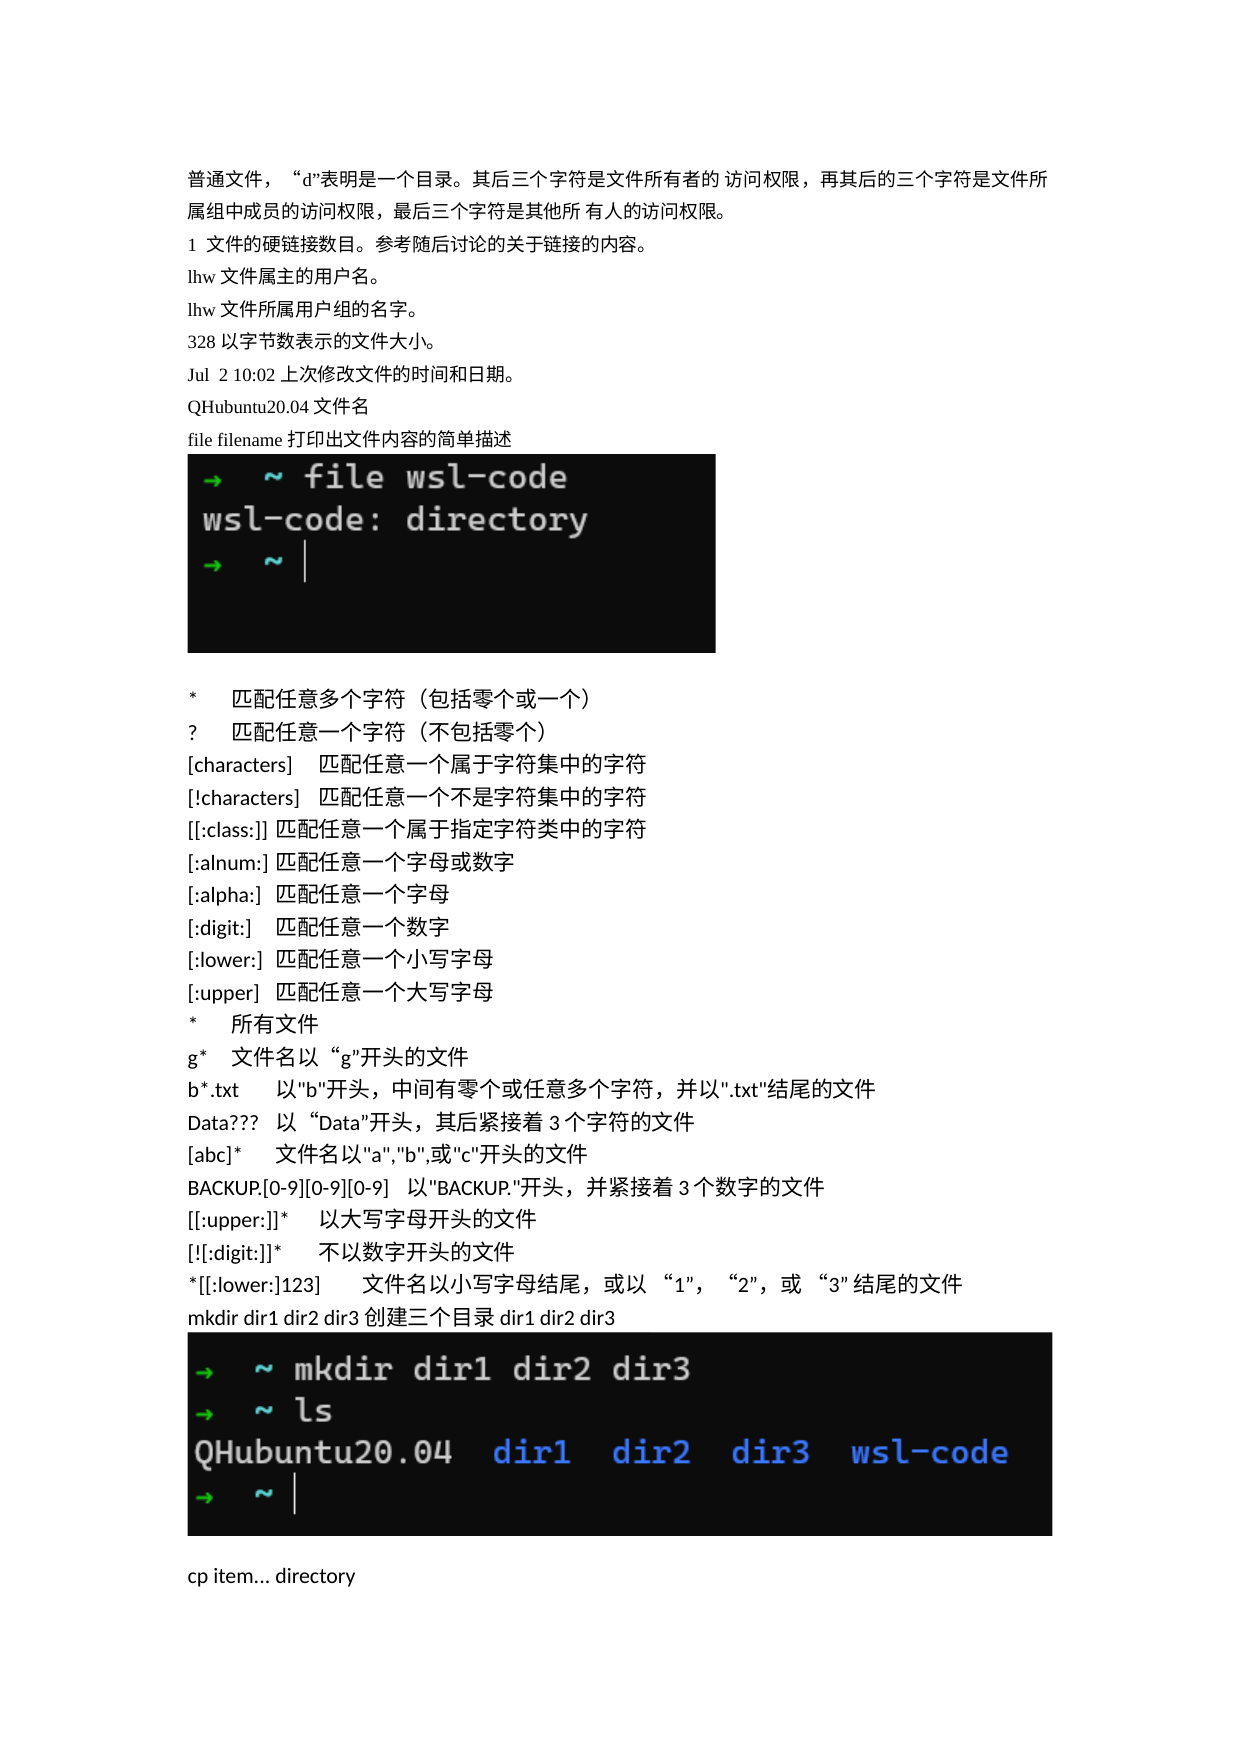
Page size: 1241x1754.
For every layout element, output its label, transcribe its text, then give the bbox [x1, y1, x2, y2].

text 328 以字节数表示的文件大小。 [187, 324, 1053, 357]
text b*.txt 以"b"开头，中间有零个或任意多个字符，并以".txt"结尾的文件 [187, 1072, 1053, 1104]
text lhw 文件所属用户组的名字。 [187, 292, 1053, 324]
text g* 文件名以“g”开头的文件 [187, 1039, 1053, 1072]
text BACKUP.[0-9][0-9][0-9] 以"BACKUP."开头，并紧接着3个数字的文件 [187, 1169, 1053, 1202]
text [[:upper:]]* 以大写字母开头的文件 [187, 1202, 1053, 1234]
text [[:class:]] 匹配任意一个属于指定字符类中的字符 [187, 812, 1053, 844]
picture [187, 1332, 1053, 1536]
picture [187, 454, 716, 653]
text cp item... directory [187, 1559, 1053, 1592]
text 1 文件的硬链接数目。参考随后讨论的关于链接的内容。 [187, 227, 1053, 259]
text * 匹配任意多个字符（包括零个或一个） [187, 682, 1053, 714]
text * 所有文件 [187, 1007, 1053, 1039]
text [!characters] 匹配任意一个不是字符集中的字符 [187, 779, 1053, 812]
text [:lower:] 匹配任意一个小写字母 [187, 942, 1053, 974]
text [![:digit:]]* 不以数字开头的文件 [187, 1234, 1053, 1267]
text [:alpha:] 匹配任意一个字母 [187, 877, 1053, 909]
text Data??? 以“Data”开头，其后紧接着3个字符的文件 [187, 1104, 1053, 1137]
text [187, 162, 1053, 227]
text [:digit:] 匹配任意一个数字 [187, 909, 1053, 942]
text QHubuntu20.04 文件名 [187, 389, 1053, 422]
text mkdir dir1 dir2 dir3 创建三个目录dir1 dir2 dir3 [187, 1299, 1053, 1332]
text [characters] 匹配任意一个属于字符集中的字符 [187, 747, 1053, 779]
text *[[:lower:]123] 文件名以小写字母结尾，或以 “1”，“2”，或 “3” 结尾的文件 [187, 1267, 1053, 1299]
text lhw 文件属主的用户名。 [187, 259, 1053, 292]
text Jul 2 10:02 上次修改文件的时间和日期。 [187, 357, 1053, 389]
text ? 匹配任意一个字符（不包括零个） [187, 714, 1053, 747]
text file filename 打印出文件内容的简单描述 [187, 422, 1053, 454]
text [:upper] 匹配任意一个大写字母 [187, 974, 1053, 1007]
text [abc]* 文件名以"a","b",或"c"开头的文件 [187, 1137, 1053, 1169]
text [:alnum:] 匹配任意一个字母或数字 [187, 844, 1053, 877]
